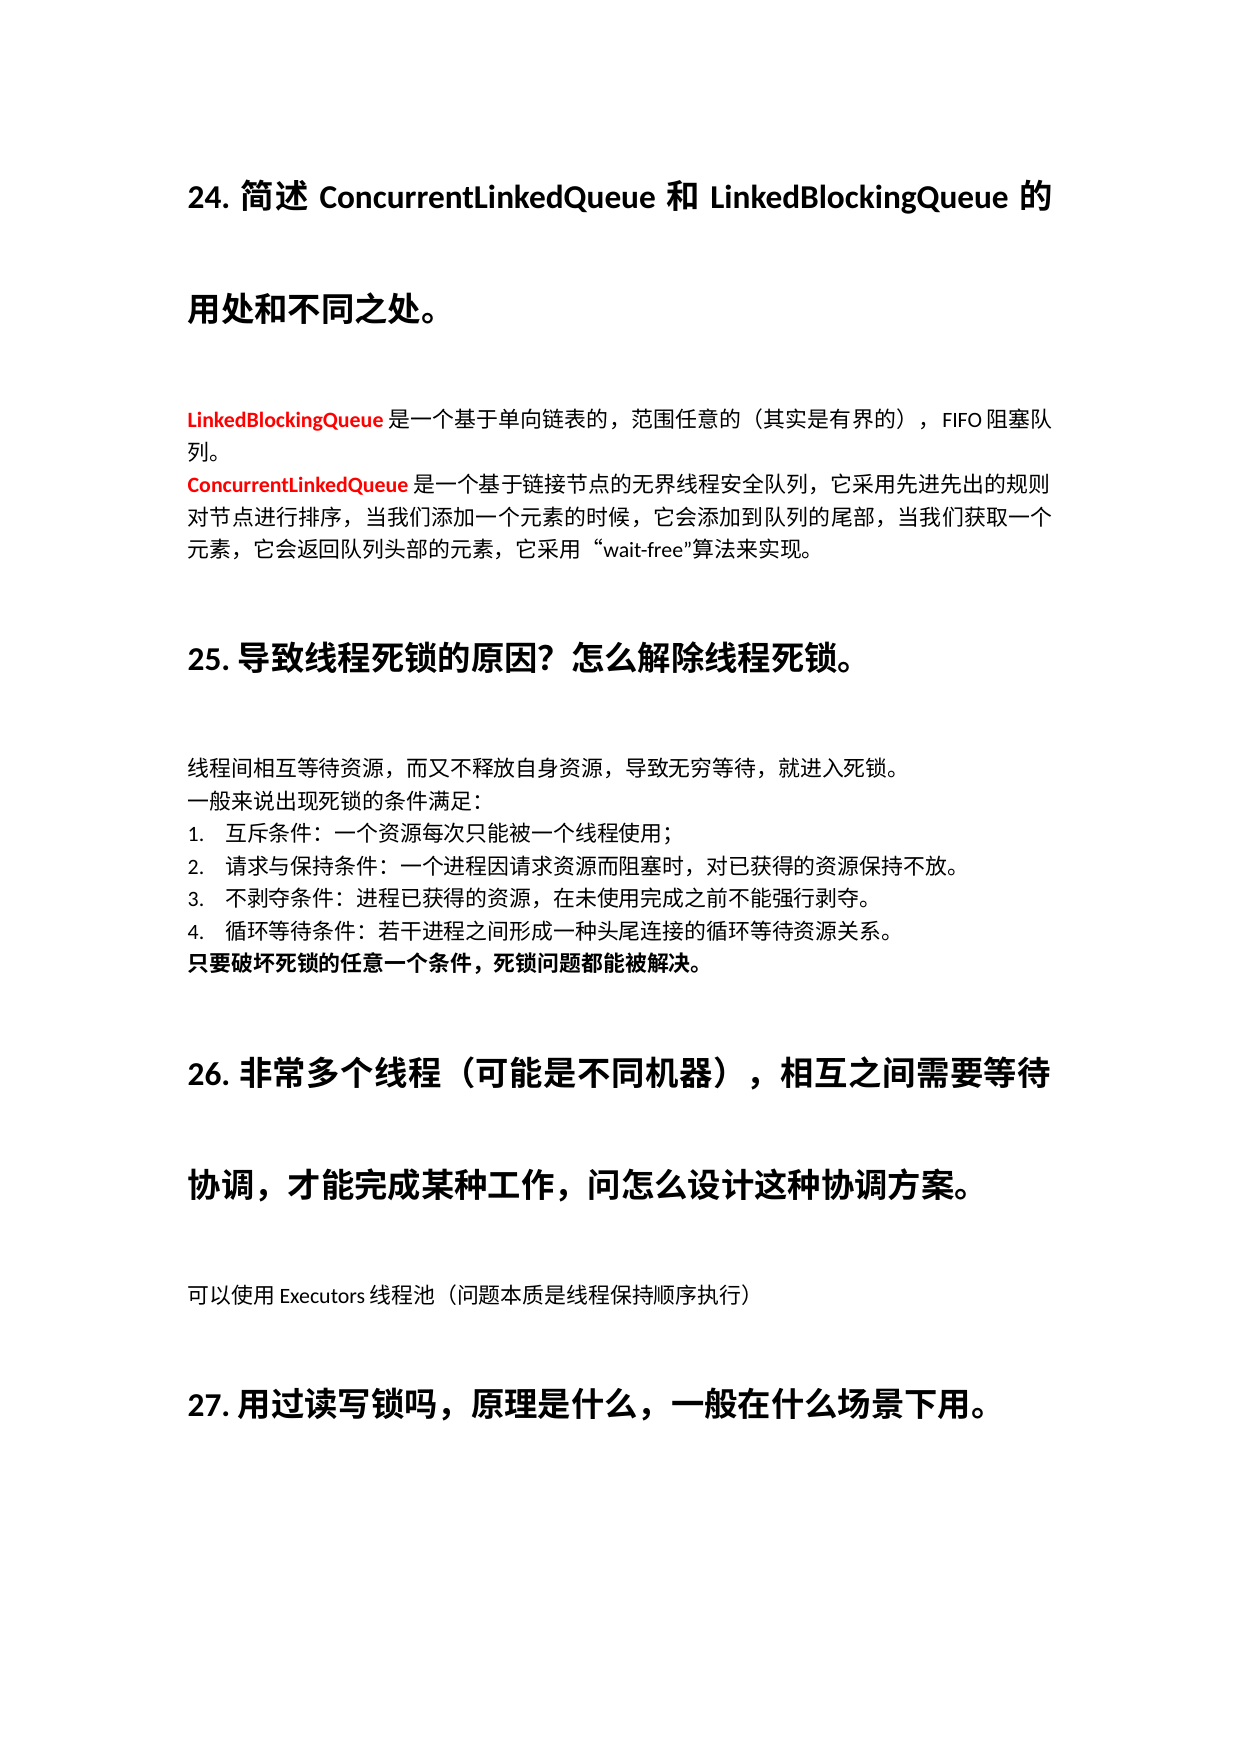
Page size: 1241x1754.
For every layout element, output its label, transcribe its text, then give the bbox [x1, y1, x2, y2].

text 一般来说出现死锁的条件满足： [187, 783, 1053, 816]
subtitle 26. 非常多个线程（可能是不同机器），相互之间需要等待协调，才能完成某种工作，问怎么设计这种协调方案。 [187, 1038, 1053, 1215]
text LinkedBlockingQueue是一个基于单向链表的，范围任意的（其实是有界的），FIFO阻塞队列。 [187, 402, 1053, 467]
subtitle 24. 简述 ConcurrentLinkedQueue 和 LinkedBlockingQueue 的用处和不同之处。 [187, 162, 1053, 339]
list 互斥条件：一个资源每次只能被一个线程使用； [187, 816, 1053, 848]
list 循环等待条件：若干进程之间形成一种头尾连接的循环等待资源关系。 [187, 913, 1053, 946]
text 可以使用Executors线程池（问题本质是线程保持顺序执行） [187, 1277, 1053, 1310]
text 线程间相互等待资源，而又不释放自身资源，导致无穷等待，就进入死锁。 [187, 751, 1053, 783]
subtitle 27. 用过读写锁吗，原理是什么，一般在什么场景下用。 [187, 1369, 1053, 1434]
text ConcurrentLinkedQueue是一个基于链接节点的无界线程安全队列，它采用先进先出的规则对节点进行排序，当我们添加一个元素的时候，它会添加到队列的尾部，当我们获取一个元素，它会返回队列头部的元素，它采用“wait-free”算法来实现。 [187, 467, 1053, 564]
subtitle 25. 导致线程死锁的原因？怎么解除线程死锁。 [187, 624, 1053, 689]
list 请求与保持条件：一个进程因请求资源而阻塞时，对已获得的资源保持不放。 [187, 848, 1053, 881]
text 只要破坏死锁的任意一个条件，死锁问题都能被解决。 [187, 946, 1053, 978]
list 不剥夺条件：进程已获得的资源，在未使用完成之前不能强行剥夺。 [187, 881, 1053, 913]
